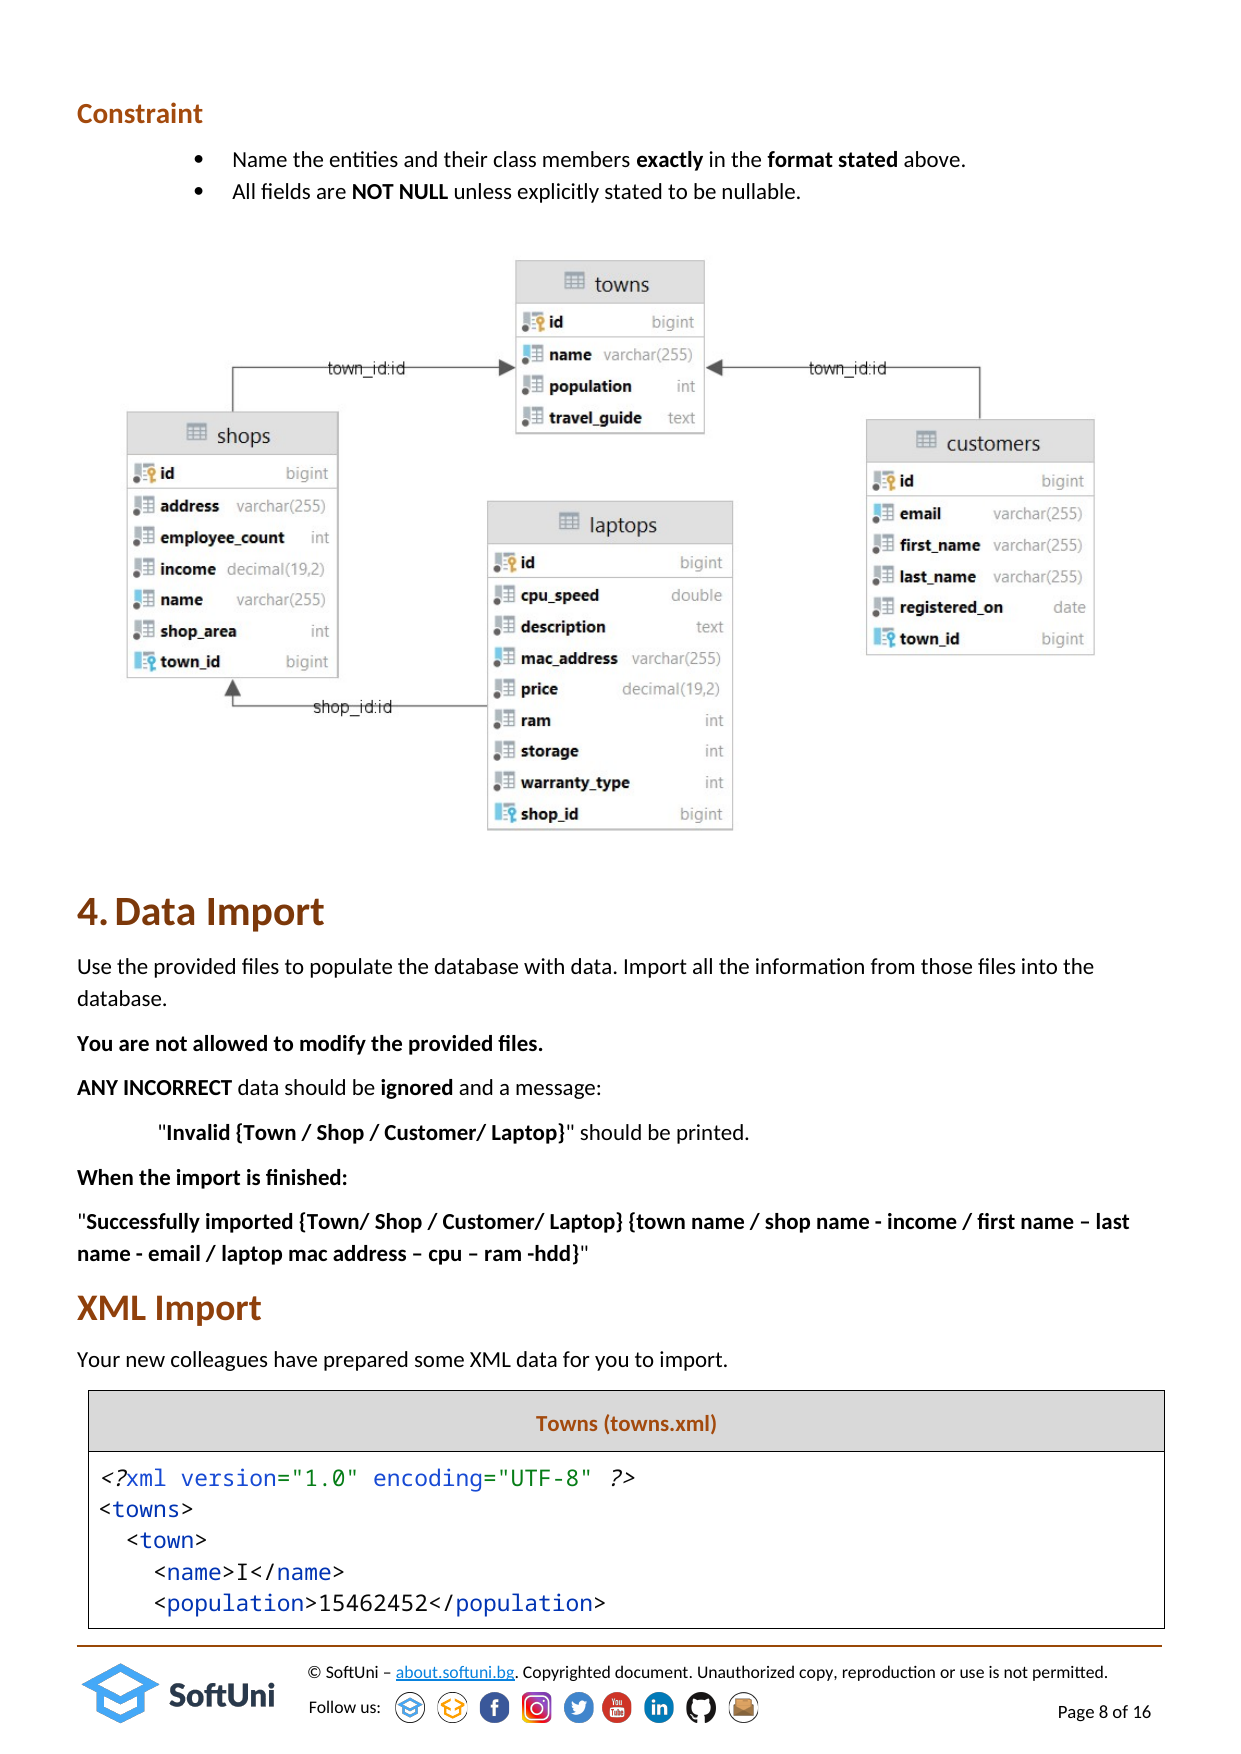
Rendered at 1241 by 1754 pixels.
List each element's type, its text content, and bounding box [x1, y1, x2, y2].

text You are not allowed to modify the provided files. [77, 1029, 1163, 1057]
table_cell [89, 1452, 1164, 1628]
picture [395, 1692, 425, 1723]
picture [522, 1692, 552, 1723]
picture [644, 1714, 653, 1723]
subtitle Constraint [77, 95, 1163, 131]
picture [602, 1692, 632, 1723]
picture [665, 1692, 674, 1701]
subtitle Data Import [77, 885, 1163, 936]
picture [728, 1692, 759, 1723]
picture [665, 1714, 674, 1723]
picture [437, 1692, 468, 1723]
picture [75, 1658, 281, 1729]
picture [658, 1705, 667, 1714]
text "Invalid {Town / Shop / Customer/ Laptop}" should be printed. [77, 1118, 1163, 1146]
subtitle XML Import [77, 1284, 1163, 1330]
text Use the provided files to populate the database with data. Import all the information from those files into the database. [77, 952, 1163, 1012]
table_header Towns (towns.xml) [89, 1391, 1164, 1451]
picture [479, 1692, 510, 1723]
text Your new colleagues have prepared some XML data for you to import. [77, 1345, 1163, 1373]
picture [686, 1692, 716, 1723]
picture [644, 1692, 653, 1701]
picture [564, 1692, 594, 1723]
list Name the entities and their class members exactly in the format stated above. [194, 145, 1163, 173]
text When the import is finished: [77, 1163, 1163, 1191]
text "Successfully imported {Town/ Shop / Customer/ Laptop} {town name / shop name - income / first name – last name - email / laptop mac address – cpu – ram -hdd}" [77, 1207, 1163, 1268]
text ANY INCORRECT data should be ignored and a message: [77, 1073, 1163, 1101]
picture [94, 221, 1147, 860]
list All fields are NOT NULL unless explicitly stated to be nullable. [194, 177, 1163, 205]
